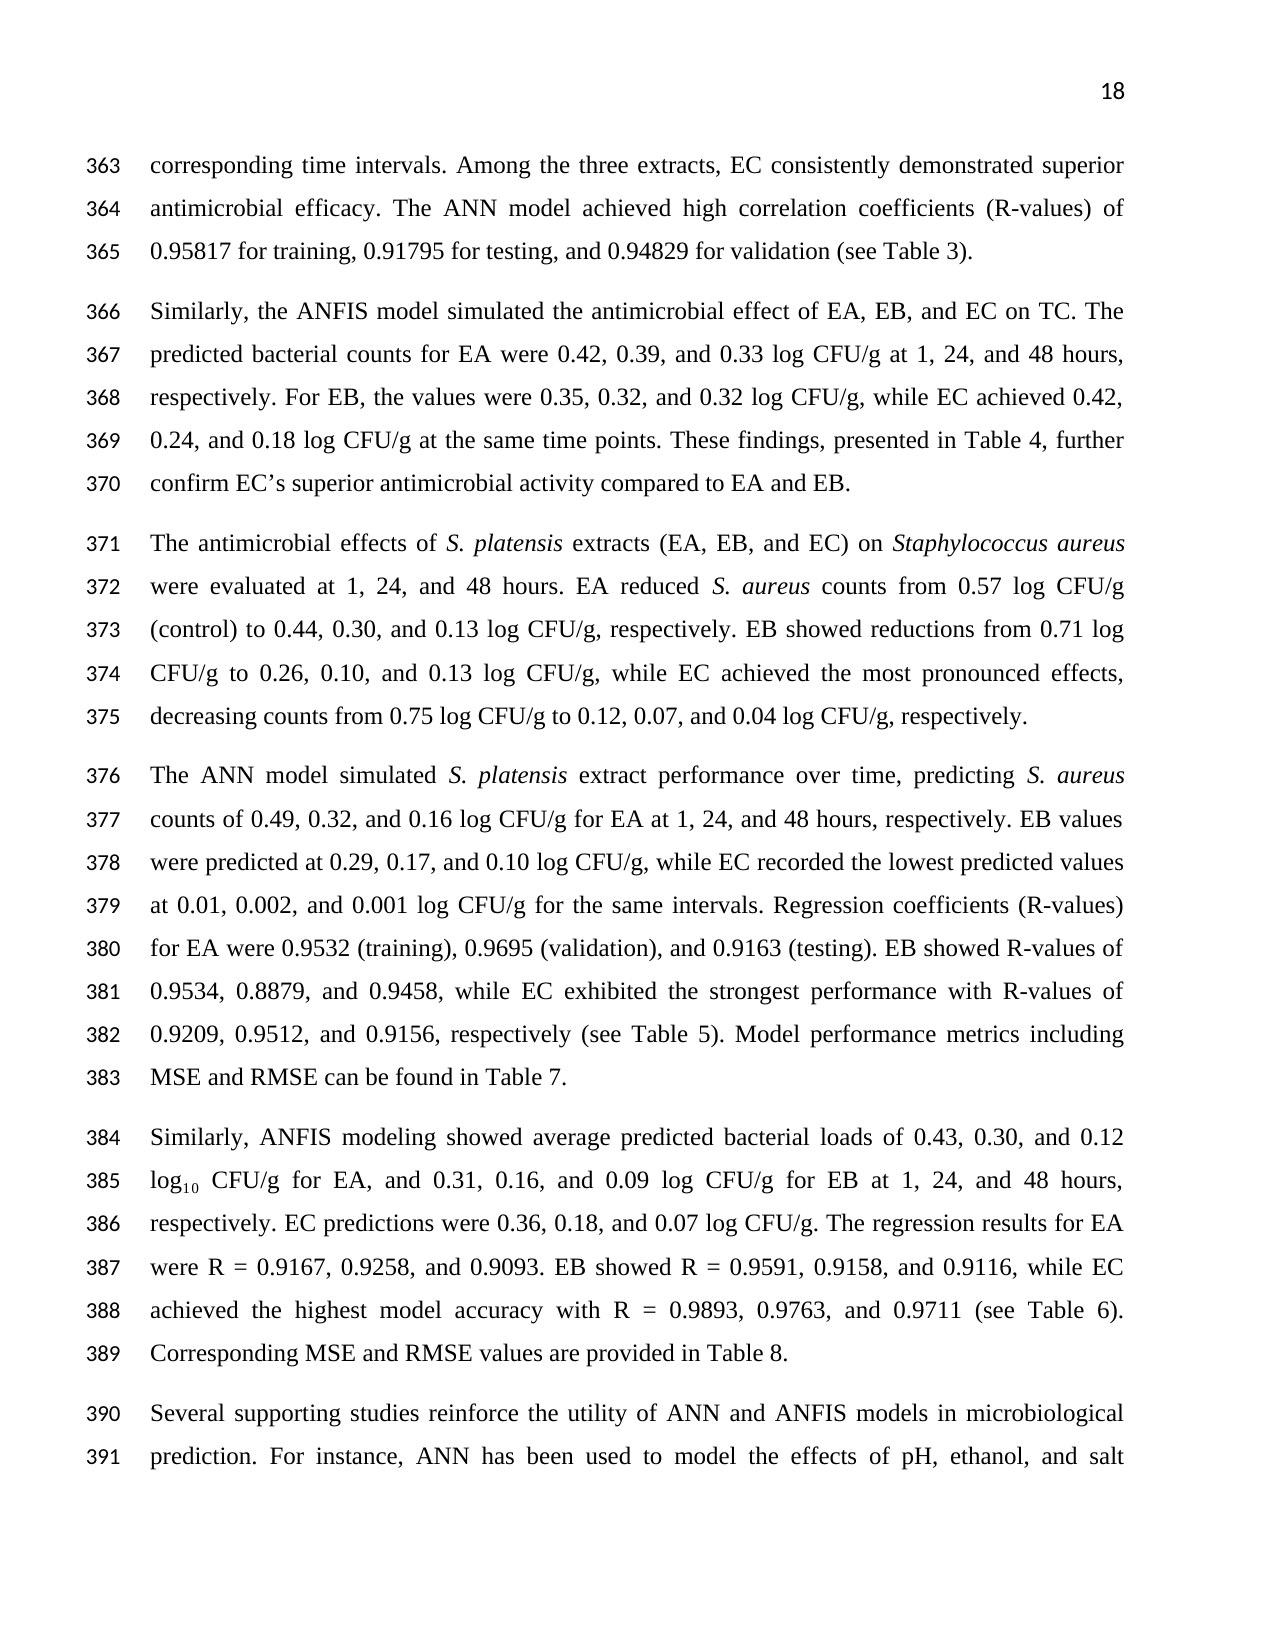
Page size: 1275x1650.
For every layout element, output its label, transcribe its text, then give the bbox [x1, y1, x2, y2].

text Similarly, the ANFIS model simulated the antimicrobial effect of EA, EB, and EC on TC. The predicted bacterial counts for EA were 0.42, 0.39, and 0.33 log CFU/g at 1, 24, and 48 hours, respectively. For EB, the values were 0.35, 0.32, and 0.32 log CFU/g, while EC achieved 0.42, 0.24, and 0.18 log CFU/g at the same time points. These findings, presented in Table 4, further confirm EC’s superior antimicrobial activity compared to EA and EB. [150, 296, 1125, 497]
text The ANN model simulated S. platensis extract performance over time, predicting S. aureus counts of 0.49, 0.32, and 0.16 log CFU/g for EA at 1, 24, and 48 hours, respectively. EB values were predicted at 0.29, 0.17, and 0.10 log CFU/g, while EC recorded the lowest predicted values at 0.01, 0.002, and 0.001 log CFU/g for the same intervals. Regression coefficients (R-values) for EA were 0.9532 (training), 0.9695 (validation), and 0.9163 (testing). EB showed R-values of 0.9534, 0.8879, and 0.9458, while EC exhibited the strongest performance with R-values of 0.9209, 0.9512, and 0.9156, respectively (see Table 5). Model performance metrics including MSE and RMSE can be found in Table 7. [150, 761, 1125, 1091]
text The antimicrobial effects of S. platensis extracts (EA, EB, and EC) on Staphylococcus aureus were evaluated at 1, 24, and 48 hours. EA reduced S. aureus counts from 0.57 log CFU/g (control) to 0.44, 0.30, and 0.13 log CFU/g, respectively. EB showed reductions from 0.71 log CFU/g to 0.26, 0.10, and 0.13 log CFU/g, while EC achieved the most pronounced effects, decreasing counts from 0.75 log CFU/g to 0.12, 0.07, and 0.04 log CFU/g, respectively. [150, 528, 1125, 729]
text Similarly, ANFIS modeling showed average predicted bacterial loads of 0.43, 0.30, and 0.12 log₁₀ CFU/g for EA, and 0.31, 0.16, and 0.09 log CFU/g for EB at 1, 24, and 48 hours, respectively. EC predictions were 0.36, 0.18, and 0.07 log CFU/g. The regression results for EA were R = 0.9167, 0.9258, and 0.9093. EB showed R = 0.9591, 0.9158, and 0.9116, while EC achieved the highest model accuracy with R = 0.9893, 0.9763, and 0.9711 (see Table 6). Corresponding MSE and RMSE values are provided in Table 8. [150, 1122, 1125, 1367]
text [150, 1398, 1125, 1469]
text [150, 150, 1125, 265]
